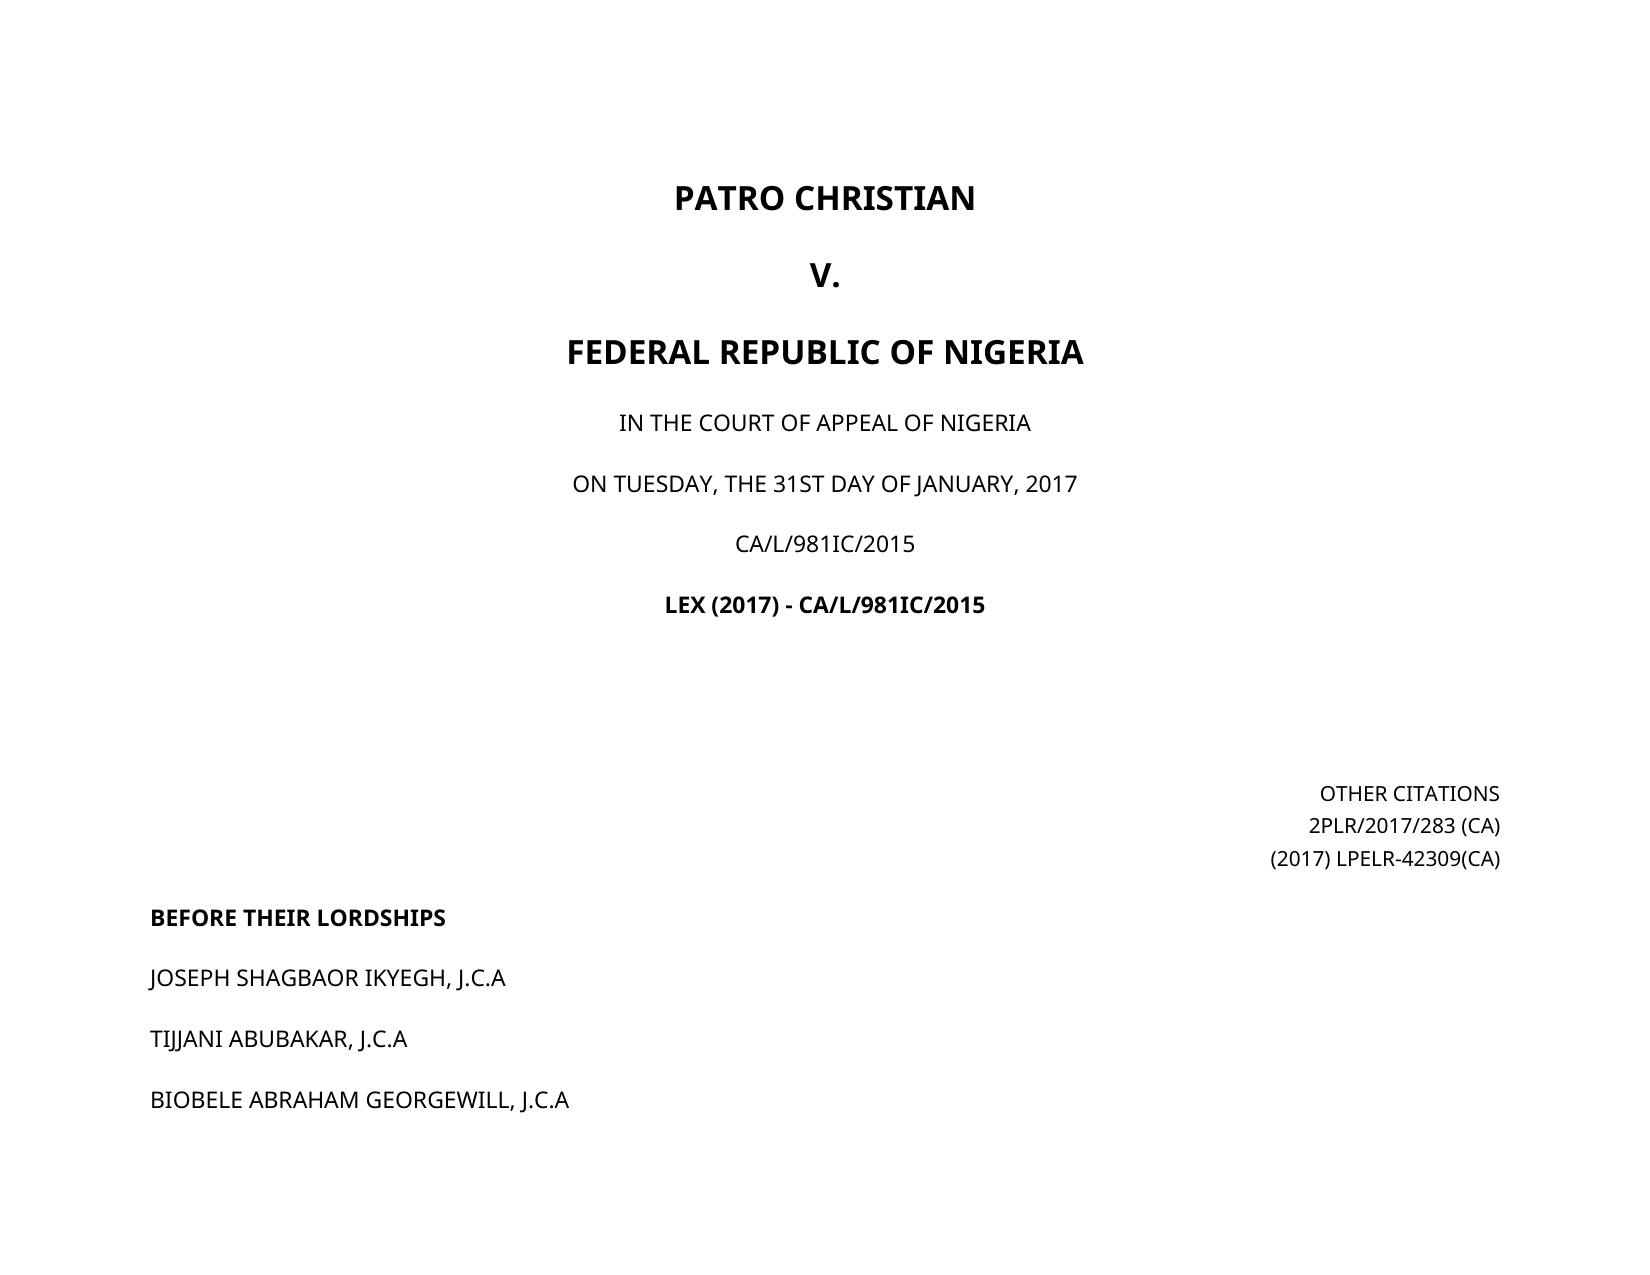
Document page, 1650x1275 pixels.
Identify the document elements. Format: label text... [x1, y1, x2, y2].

text IN THE COURT OF APPEAL OF NIGERIA [150, 407, 1500, 438]
text BEFORE THEIR LORDSHIPS [150, 901, 1500, 933]
text PATRO CHRISTIAN [150, 175, 1500, 220]
text V. [150, 252, 1500, 298]
text LEX (2017) - CA/L/981IC/2015 [150, 589, 1500, 621]
text OTHER CITATIONS [150, 779, 1500, 807]
text 2PLR/2017/283 (CA) [150, 811, 1500, 840]
text ON TUESDAY, THE 31ST DAY OF JANUARY, 2017 [150, 467, 1500, 499]
text (2017) LPELR-42309(CA) [150, 844, 1500, 872]
text CA/L/981IC/2015 [150, 528, 1500, 560]
text BIOBELE ABRAHAM GEORGEWILL, J.C.A [150, 1084, 1500, 1116]
text FEDERAL REPUBLIC OF NIGERIA [150, 329, 1500, 375]
text JOSEPH SHAGBAOR IKYEGH, J.C.A [150, 962, 1500, 994]
text TIJJANI ABUBAKAR, J.C.A [150, 1023, 1500, 1054]
